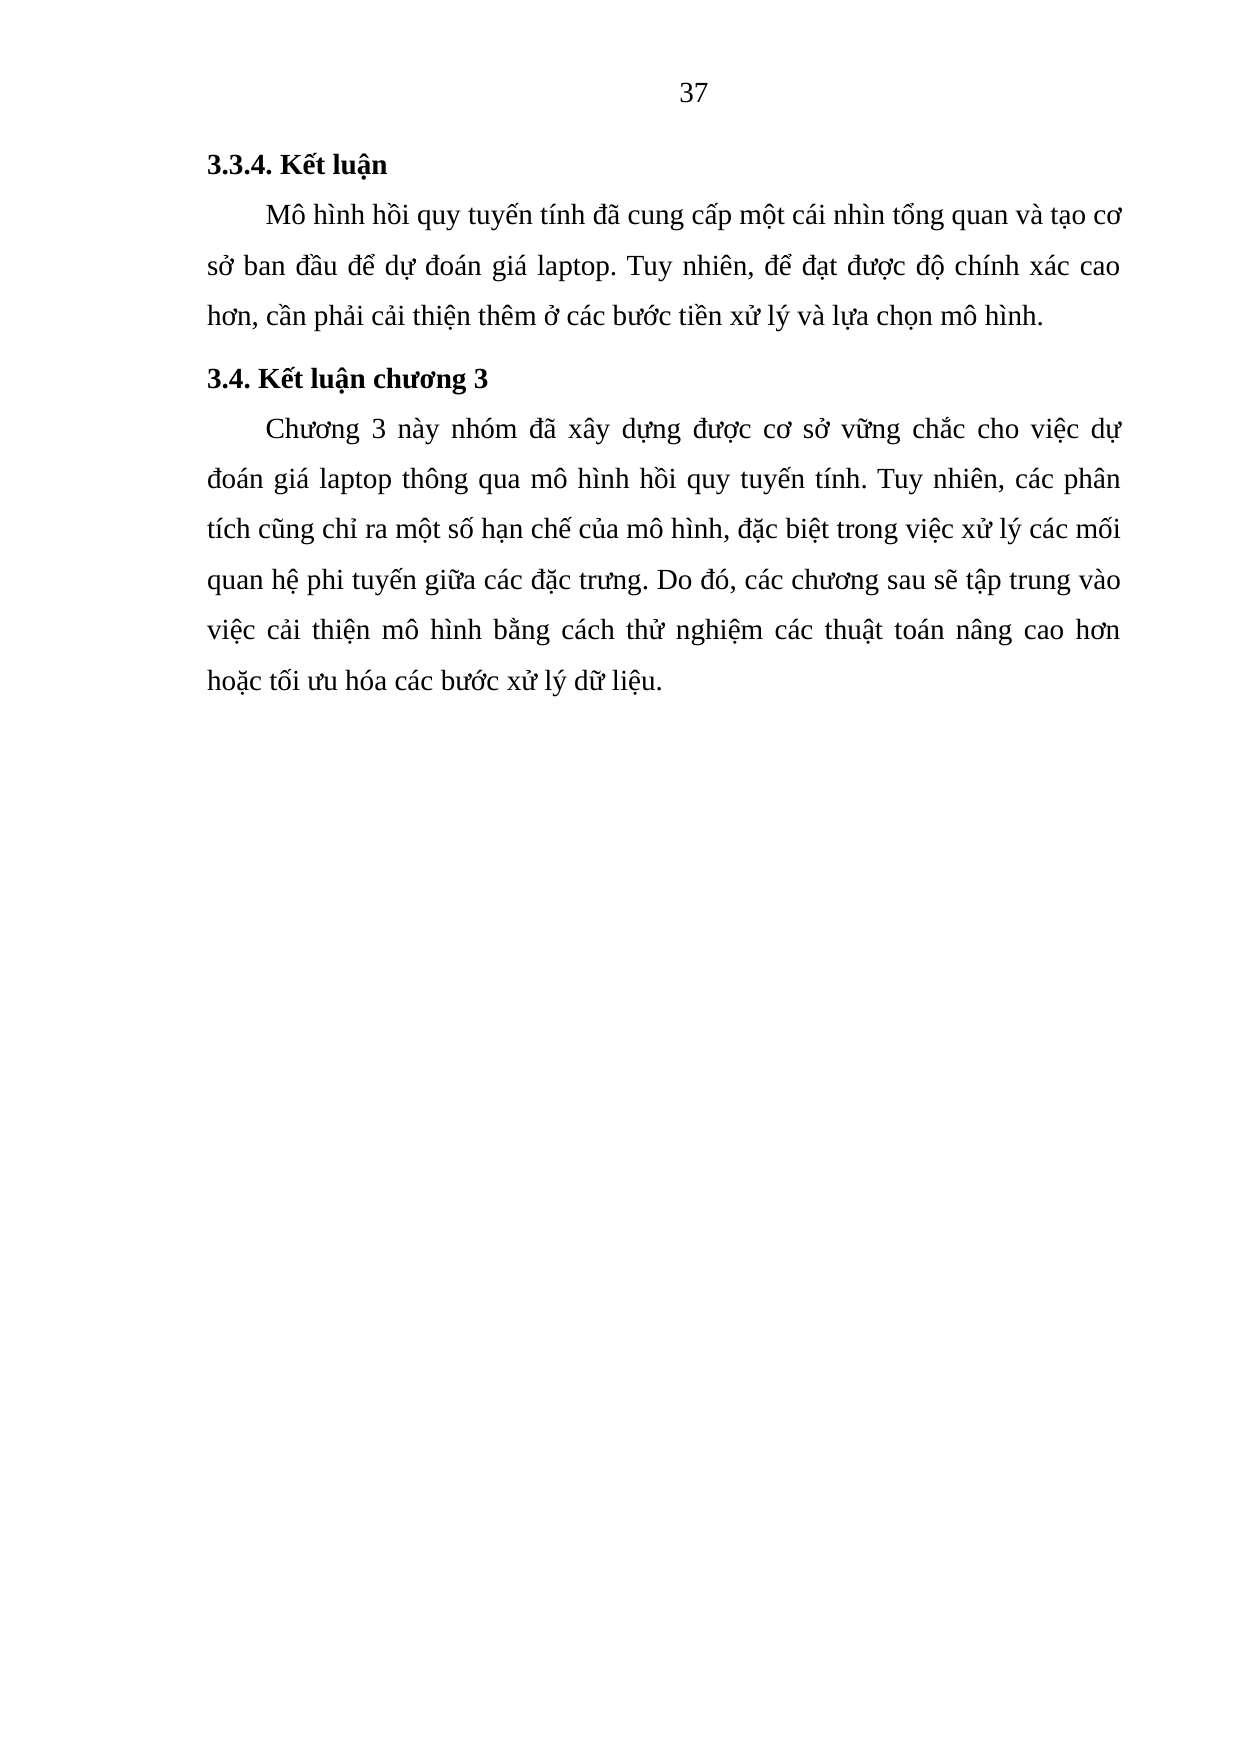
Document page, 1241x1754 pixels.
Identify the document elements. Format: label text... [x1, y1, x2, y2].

text Mô hình hồi quy tuyến tính đã cung cấp một cái nhìn tổng quan và tạo cơ sở ban đầu để dự đoán giá laptop. Tuy nhiên, để đạt được độ chính xác cao hơn, cần phải cải thiện thêm ở các bước tiền xử lý và lựa chọn mô hình. [207, 197, 1122, 331]
subtitle 3.3.4. Kết luận [207, 147, 1122, 181]
subtitle 3.4. Kết luận chương 3 [207, 361, 1122, 394]
text Chương 3 này nhóm đã xây dựng được cơ sở vững chắc cho việc dự đoán giá laptop thông qua mô hình hồi quy tuyến tính. Tuy nhiên, các phân tích cũng chỉ ra một số hạn chế của mô hình, đặc biệt trong việc xử lý các mối quan hệ phi tuyến giữa các đặc trưng. Do đó, các chương sau sẽ tập trung vào việc cải thiện mô hình bằng cách thử nghiệm các thuật toán nâng cao hơn hoặc tối ưu hóa các bước xử lý dữ liệu. [207, 411, 1122, 696]
